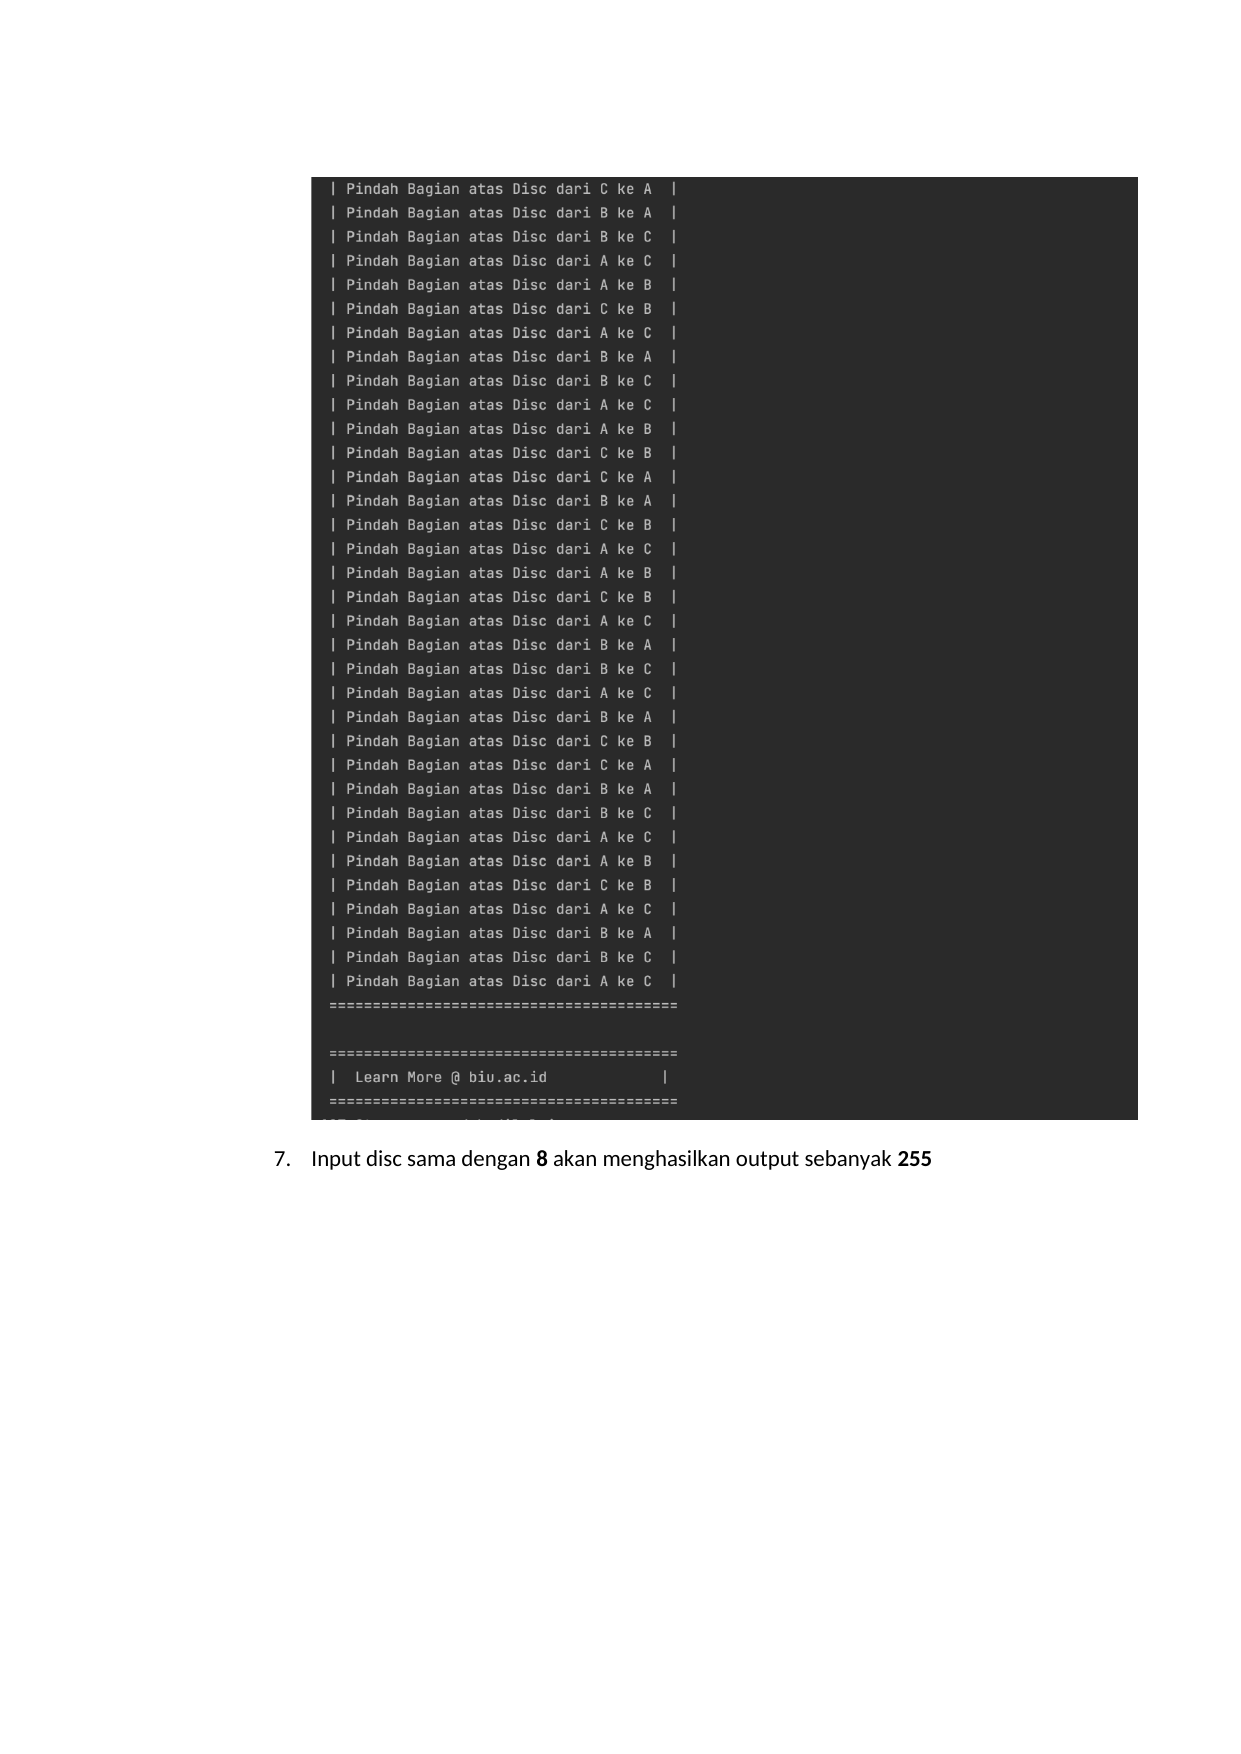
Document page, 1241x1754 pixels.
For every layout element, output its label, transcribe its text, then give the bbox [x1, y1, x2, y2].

picture [311, 177, 1138, 1120]
list Input disc sama dengan 8 akan menghasilkan output sebanyak 255 [274, 1144, 1063, 1173]
